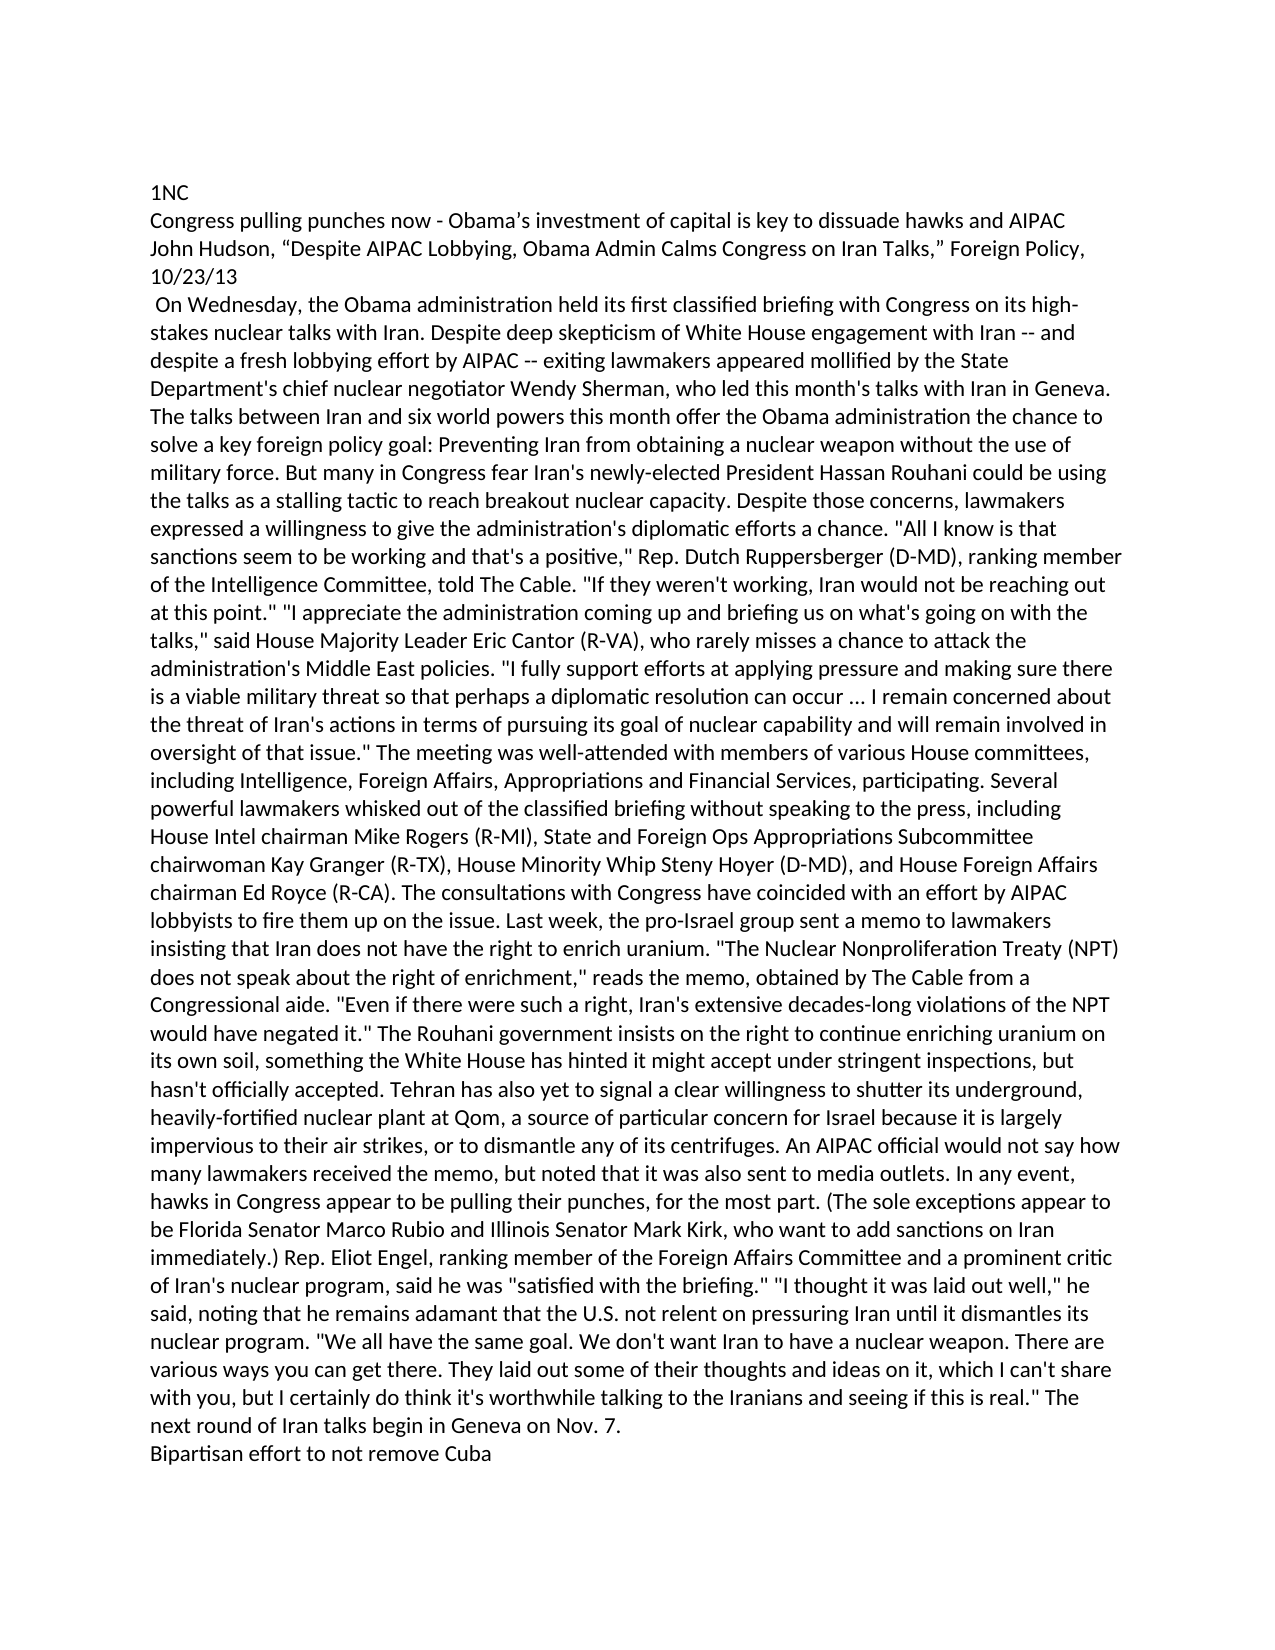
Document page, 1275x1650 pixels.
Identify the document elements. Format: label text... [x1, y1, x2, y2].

text 1NC [150, 178, 1125, 206]
text On Wednesday, the Obama administration held its first classified briefing with Congress on its high-stakes nuclear talks with Iran. Despite deep skepticism of White House engagement with Iran -- and despite a fresh lobbying effort by AIPAC -- exiting lawmakers appeared mollified by the State Department's chief nuclear negotiator Wendy Sherman, who led this month's talks with Iran in Geneva. The talks between Iran and six world powers this month offer the Obama administration the chance to solve a key foreign policy goal: Preventing Iran from obtaining a nuclear weapon without the use of military force. But many in Congress fear Iran's newly-elected President Hassan Rouhani could be using the talks as a stalling tactic to reach breakout nuclear capacity. Despite those concerns, lawmakers expressed a willingness to give the administration's diplomatic efforts a chance. "All I know is that sanctions seem to be working and that's a positive," Rep. Dutch Ruppersberger (D-MD), ranking member of the Intelligence Committee, told The Cable. "If they weren't working, Iran would not be reaching out at this point." "I appreciate the administration coming up and briefing us on what's going on with the talks," said House Majority Leader Eric Cantor (R-VA), who rarely misses a chance to attack the administration's Middle East policies. "I fully support efforts at applying pressure and making sure there is a viable military threat so that perhaps a diplomatic resolution can occur ... I remain concerned about the threat of Iran's actions in terms of pursuing its goal of nuclear capability and will remain involved in oversight of that issue." The meeting was well-attended with members of various House committees, including Intelligence, Foreign Affairs, Appropriations and Financial Services, participating. Several powerful lawmakers whisked out of the classified briefing without speaking to the press, including House Intel chairman Mike Rogers (R-MI), State and Foreign Ops Appropriations Subcommittee chairwoman Kay Granger (R-TX), House Minority Whip Steny Hoyer (D-MD), and House Foreign Affairs chairman Ed Royce (R-CA). The consultations with Congress have coincided with an effort by AIPAC lobbyists to fire them up on the issue. Last week, the pro-Israel group sent a memo to lawmakers insisting that Iran does not have the right to enrich uranium. "The Nuclear Nonproliferation Treaty (NPT) does not speak about the right of enrichment," reads the memo, obtained by The Cable from a Congressional aide. "Even if there were such a right, Iran's extensive decades-long violations of the NPT would have negated it." The Rouhani government insists on the right to continue enriching uranium on its own soil, something the White House has hinted it might accept under stringent inspections, but hasn't officially accepted. Tehran has also yet to signal a clear willingness to shutter its underground, heavily-fortified nuclear plant at Qom, a source of particular concern for Israel because it is largely impervious to their air strikes, or to dismantle any of its centrifuges. An AIPAC official would not say how many lawmakers received the memo, but noted that it was also sent to media outlets. In any event, hawks in Congress appear to be pulling their punches, for the most part. (The sole exceptions appear to be Florida Senator Marco Rubio and Illinois Senator Mark Kirk, who want to add sanctions on Iran immediately.) Rep. Eliot Engel, ranking member of the Foreign Affairs Committee and a prominent critic of Iran's nuclear program, said he was "satisfied with the briefing." "I thought it was laid out well," he said, noting that he remains adamant that the U.S. not relent on pressuring Iran until it dismantles its nuclear program. "We all have the same goal. We don't want Iran to have a nuclear weapon. There are various ways you can get there. They laid out some of their thoughts and ideas on it, which I can't share with you, but I certainly do think it's worthwhile talking to the Iranians and seeing if this is real." The next round of Iran talks begin in Geneva on Nov. 7. [150, 290, 1125, 1439]
text John Hudson, “Despite AIPAC Lobbying, Obama Admin Calms Congress on Iran Talks,” Foreign Policy, 10/23/13 [150, 234, 1125, 290]
text Congress pulling punches now - Obama’s investment of capital is key to dissuade hawks and AIPAC [150, 206, 1125, 234]
text Bipartisan effort to not remove Cuba [150, 1439, 1125, 1467]
